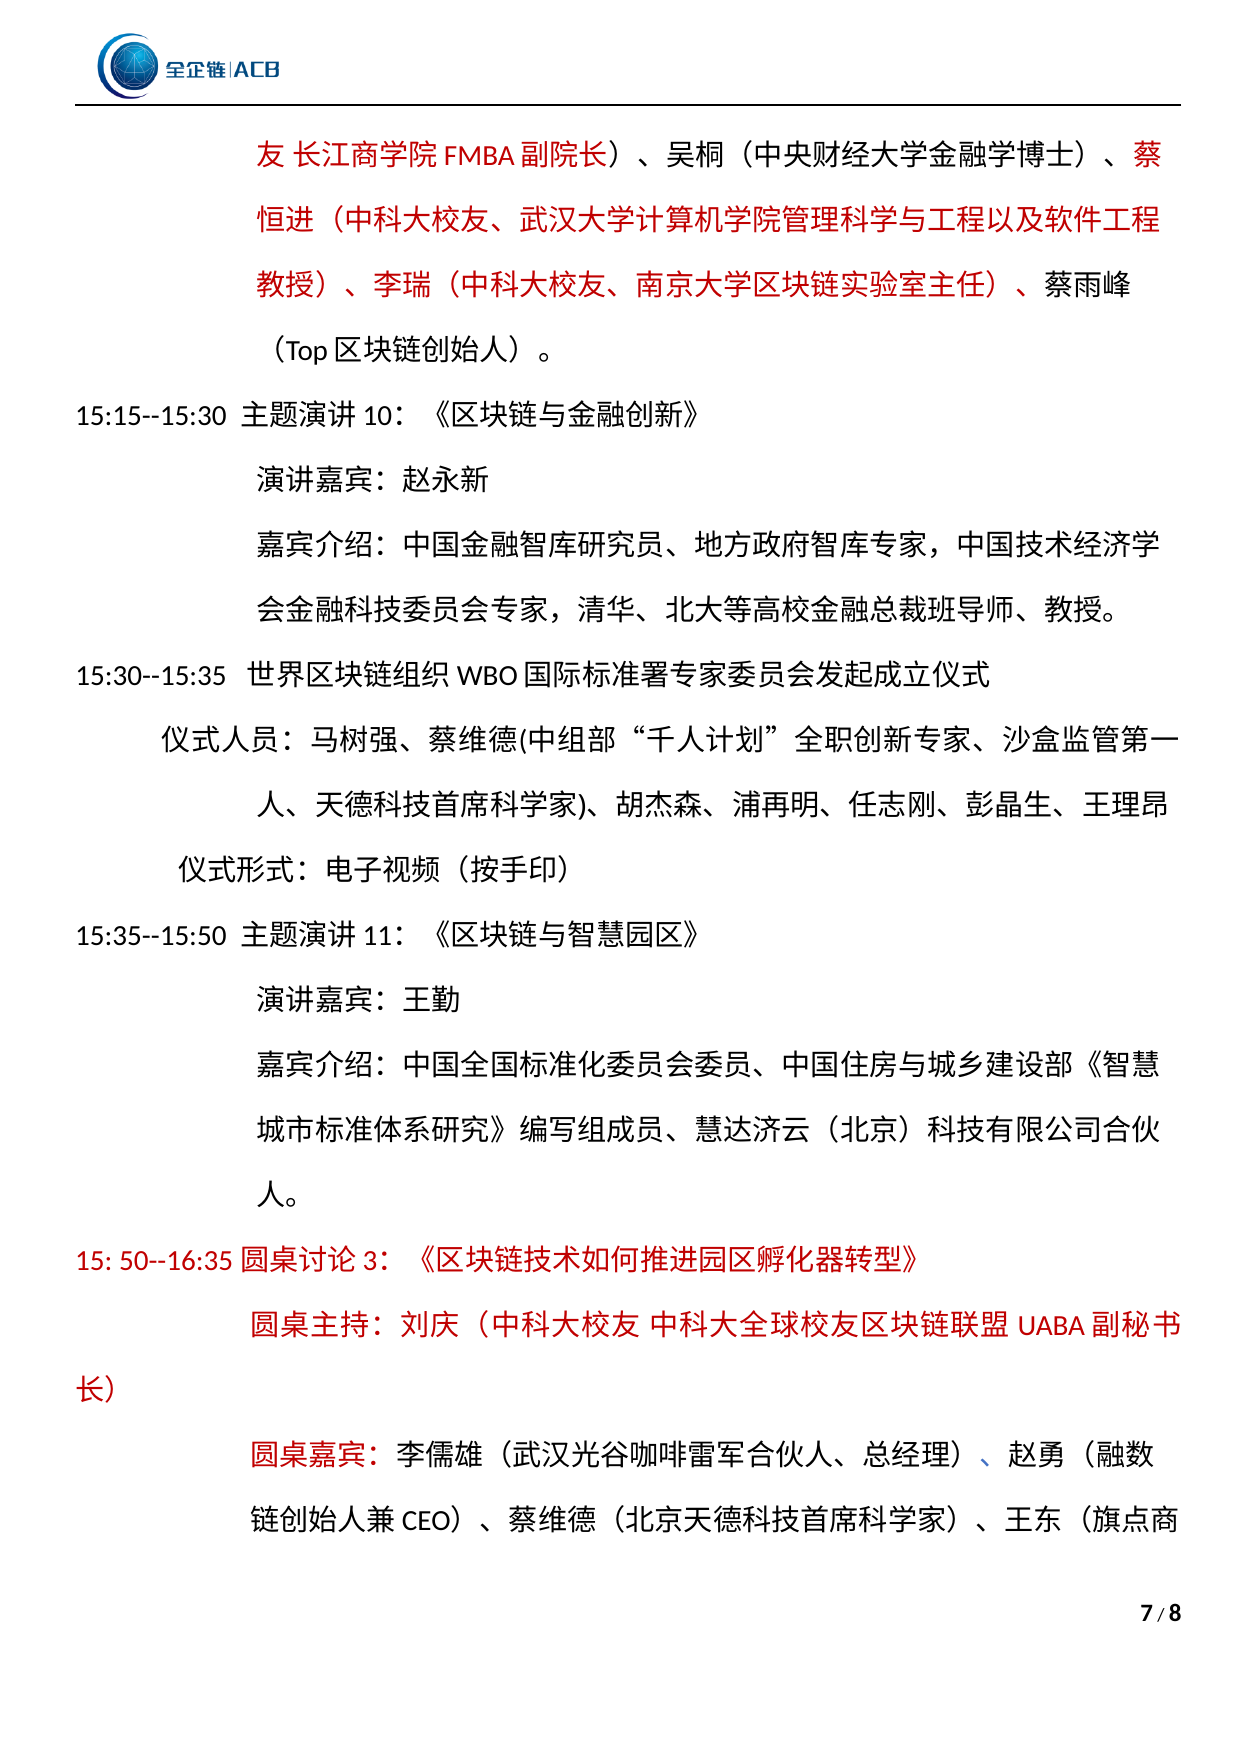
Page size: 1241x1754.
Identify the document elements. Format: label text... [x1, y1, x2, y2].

text 15: 50--16:35 圆桌讨论3：《区块链技术如何推进园区孵化器转型》 [75, 1225, 1181, 1290]
text 仪式形式：电子视频（按手印） [75, 835, 1181, 900]
text 演讲嘉宾：赵永新 [256, 445, 1181, 510]
text 15:35--15:50 主题演讲11：《区块链与智慧园区》 [75, 900, 1181, 965]
text 仪式人员：马树强、蔡维德(中组部“千人计划”全职创新专家、沙盒监管第一人、天德科技首席科学家)、胡杰森、浦再明、任志刚、彭晶生、王理昂 [75, 705, 1181, 835]
text 嘉宾介绍：中国金融智库研究员、地方政府智库专家，中国技术经济学会金融科技委员会专家，清华、北大等高校金融总裁班导师、教授。 [256, 510, 1181, 640]
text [250, 1420, 1181, 1550]
text 15:30--15:35 世界区块链组织WBO国际标准署专家委员会发起成立仪式 [75, 640, 1181, 705]
text 圆桌主持：刘庆（中科大校友 中科大全球校友区块链联盟UABA副秘书长） [75, 1290, 1181, 1420]
text 嘉宾介绍：中国全国标准化委员会委员、中国住房与城乡建设部《智慧城市标准体系研究》编写组成员、慧达济云（北京）科技有限公司合伙人。 [256, 1030, 1181, 1225]
text 演讲嘉宾：王勤 [256, 965, 1181, 1030]
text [256, 120, 1181, 380]
picture [75, 14, 315, 103]
text 15:15--15:30 主题演讲10：《区块链与金融创新》 [75, 380, 1181, 445]
